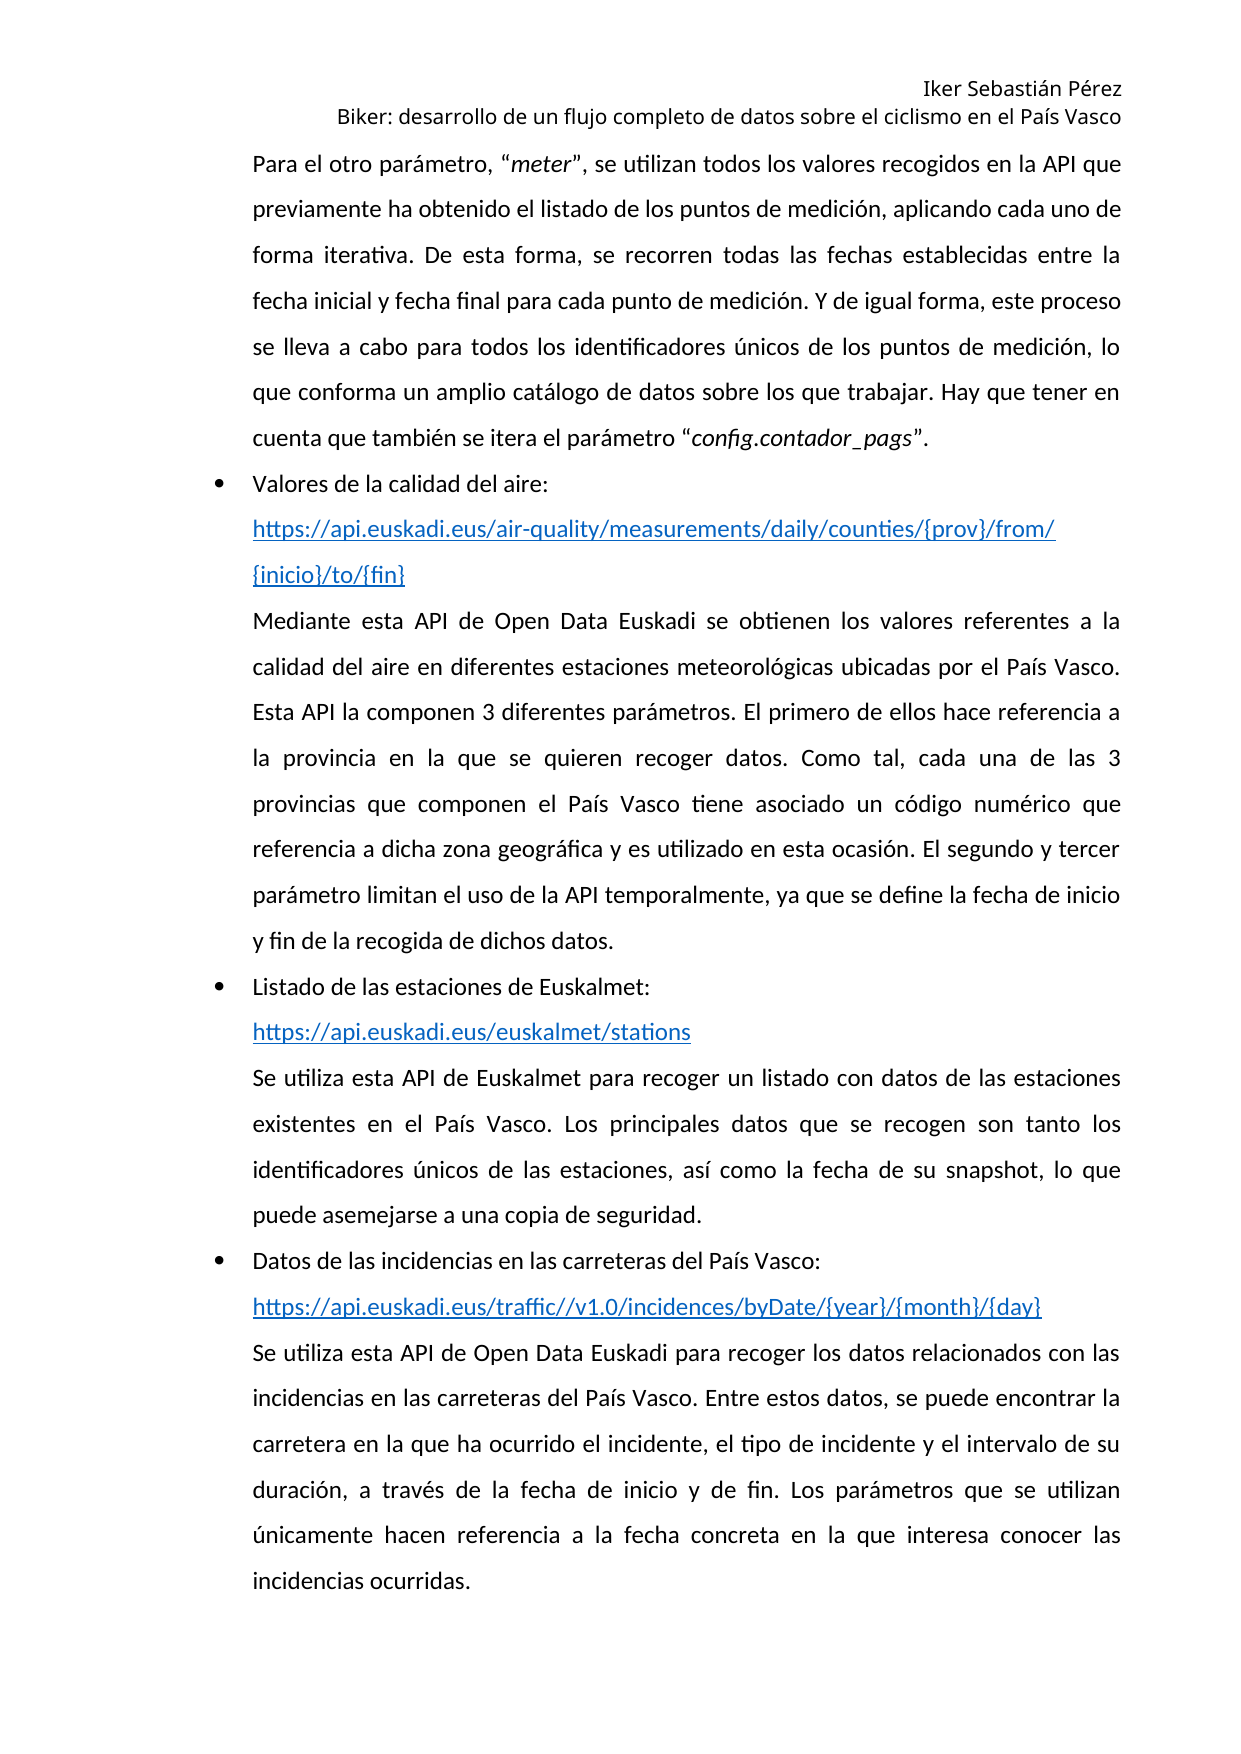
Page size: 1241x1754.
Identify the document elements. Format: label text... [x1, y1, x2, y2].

list https://api.euskadi.eus/traffic//v1.0/incidences/byDate/{year}/{month}/{day} [252, 1291, 1122, 1321]
list Mediante esta API de Open Data Euskadi se obtienen los valores referentes a la calidad del aire en diferentes estaciones meteorológicas ubicadas por el País Vasco. Esta API la componen 3 diferentes parámetros. El primero de ellos hace referencia a la provincia en la que se quieren recoger datos. Como tal, cada una de las 3 provincias que componen el País Vasco tiene asociado un código numérico que referencia a dicha zona geográfica y es utilizado en esta ocasión. El segundo y tercer parámetro limitan el uso de la API temporalmente, ya que se define la fecha de inicio y fin de la recogida de dichos datos. [252, 605, 1122, 956]
list Datos de las incidencias en las carreteras del País Vasco: [215, 1245, 1122, 1276]
list Para el otro parámetro, “meter”, se utilizan todos los valores recogidos en la API que previamente ha obtenido el listado de los puntos de medición, aplicando cada uno de forma iterativa. De esta forma, se recorren todas las fechas establecidas entre la fecha inicial y fecha final para cada punto de medición. Y de igual forma, este proceso se lleva a cabo para todos los identificadores únicos de los puntos de medición, lo que conforma un amplio catálogo de datos sobre los que trabajar. Hay que tener en cuenta que también se itera el parámetro “config.contador_pags”. [252, 148, 1122, 453]
list https://api.euskadi.eus/air-quality/measurements/daily/counties/{prov}/from/{inicio}/to/{fin} [252, 513, 1122, 590]
list https://api.euskadi.eus/euskalmet/stations [252, 1017, 1122, 1047]
list Listado de las estaciones de Euskalmet: [215, 971, 1122, 1001]
list Se utiliza esta API de Euskalmet para recoger un listado con datos de las estaciones existentes en el País Vasco. Los principales datos que se recogen son tanto los identificadores únicos de las estaciones, así como la fecha de su snapshot, lo que puede asemejarse a una copia de seguridad. [252, 1062, 1122, 1230]
list Se utiliza esta API de Open Data Euskadi para recoger los datos relacionados con las incidencias en las carreteras del País Vasco. Entre estos datos, se puede encontrar la carretera en la que ha ocurrido el incidente, el tipo de incidente y el intervalo de su duración, a través de la fecha de inicio y de fin. Los parámetros que se utilizan únicamente hacen referencia a la fecha concreta en la que interesa conocer las incidencias ocurridas. [252, 1337, 1122, 1596]
list Valores de la calidad del aire: [215, 468, 1122, 498]
